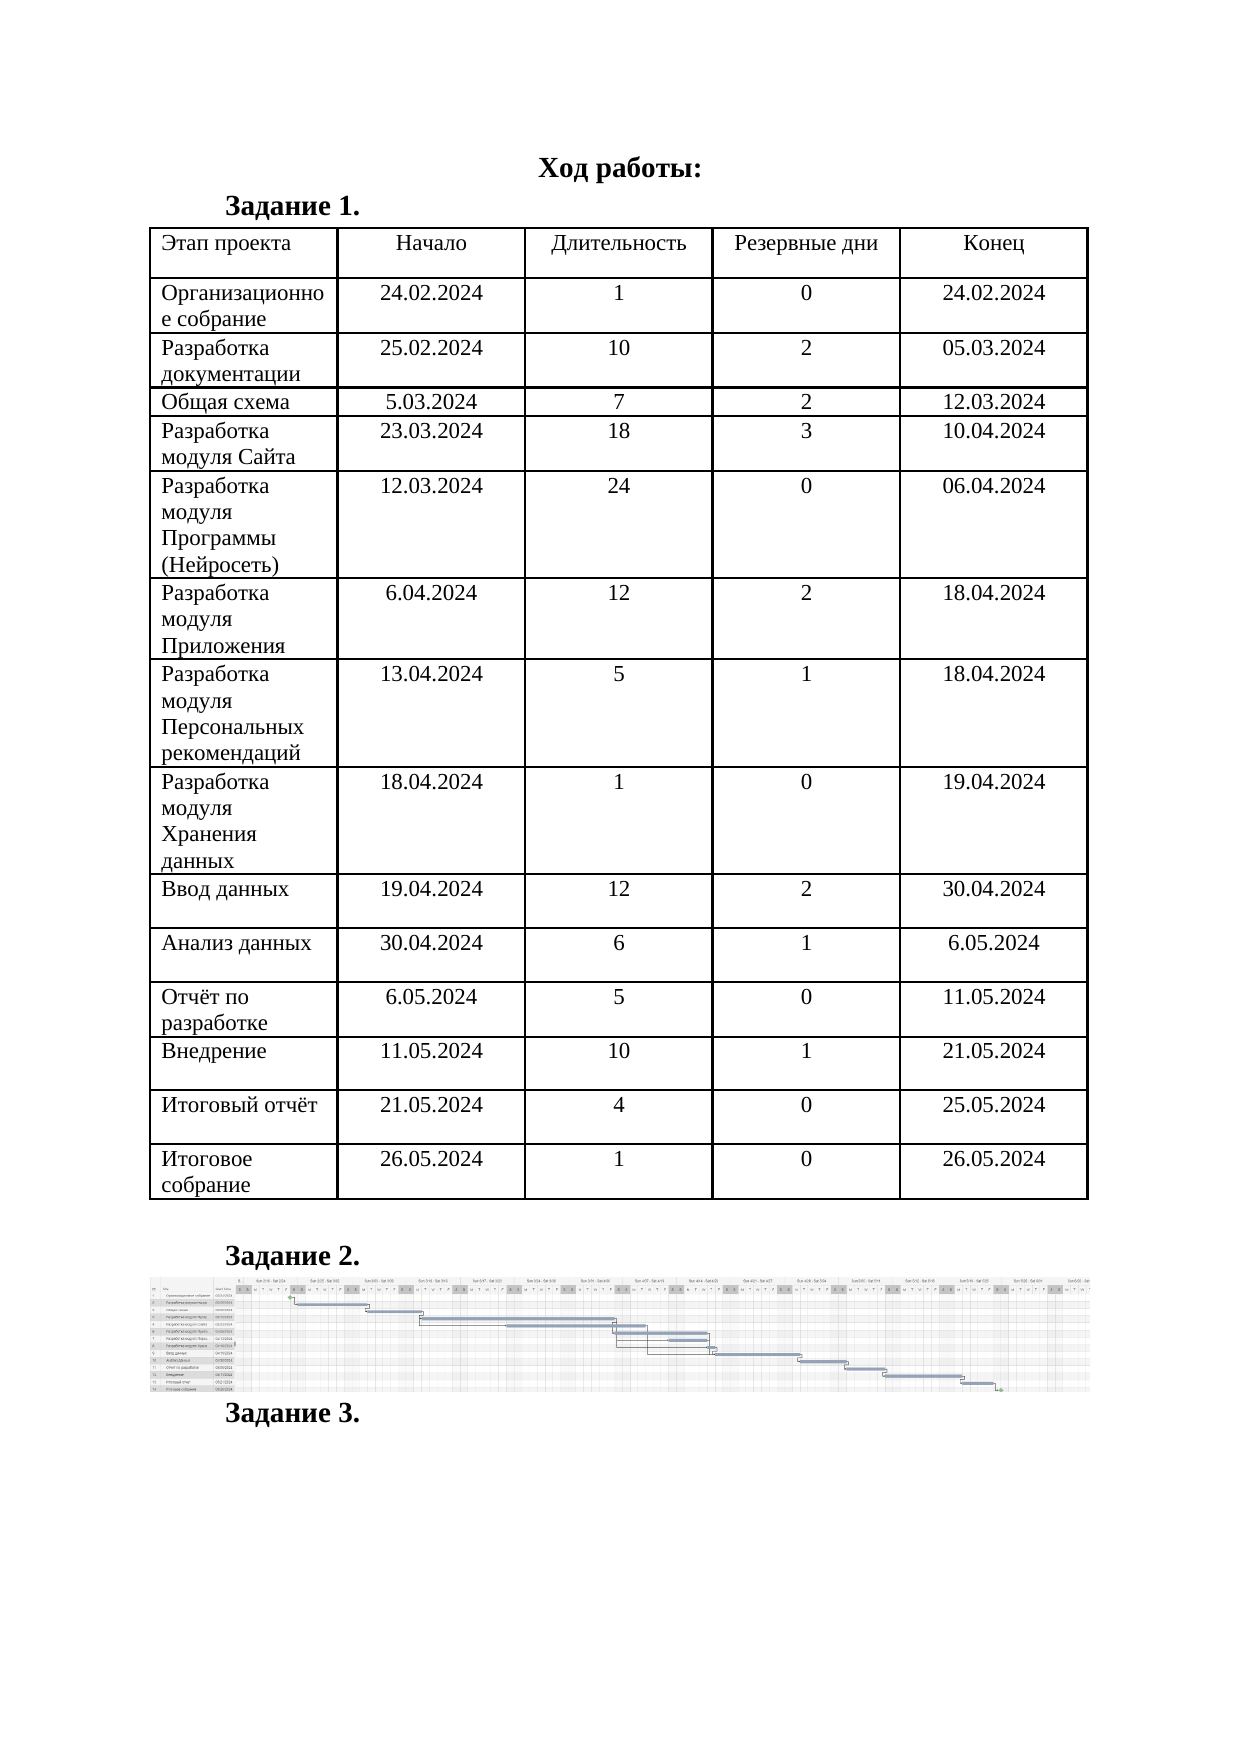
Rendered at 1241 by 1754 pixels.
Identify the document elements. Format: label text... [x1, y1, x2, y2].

picture [150, 1277, 1091, 1392]
table_cell 12.03.2024 [339, 472, 524, 577]
table_cell Отчёт по разработке [151, 983, 336, 1036]
table_cell 5.03.2024 [339, 389, 524, 415]
table_cell 24.02.2024 [339, 279, 524, 332]
table_cell 2 [714, 334, 899, 386]
table_cell 06.04.2024 [901, 472, 1086, 577]
table_cell 1 [714, 929, 899, 981]
text Ход работы: [150, 150, 1090, 183]
table_cell 24.02.2024 [901, 279, 1086, 332]
table_cell 19.04.2024 [339, 875, 524, 927]
table_cell 30.04.2024 [901, 875, 1086, 927]
table_cell 1 [526, 1145, 711, 1198]
table_cell 6.05.2024 [339, 983, 524, 1036]
table_cell Анализ данных [151, 929, 336, 981]
table_cell 0 [714, 1091, 899, 1143]
table_cell Итоговый отчёт [151, 1091, 336, 1143]
table_cell 11.05.2024 [901, 983, 1086, 1036]
table_cell 6.04.2024 [339, 579, 524, 658]
text Задание 1. [150, 188, 1090, 222]
table_cell 21.05.2024 [901, 1038, 1086, 1089]
table_cell 24 [526, 472, 711, 577]
table_cell 23.03.2024 [339, 417, 524, 469]
table_cell 6 [526, 929, 711, 981]
table_cell 0 [714, 768, 899, 873]
table_cell 18.04.2024 [901, 660, 1086, 766]
table_cell 21.05.2024 [339, 1091, 524, 1143]
table_cell Разработка модуля Хранения данных [151, 768, 336, 873]
table_cell 0 [714, 279, 899, 332]
table_cell 11.05.2024 [339, 1038, 524, 1089]
table_cell 4 [526, 1091, 711, 1143]
table_cell Ввод данных [151, 875, 336, 927]
table_cell 30.04.2024 [339, 929, 524, 981]
table_cell 12 [526, 875, 711, 927]
table_cell 3 [714, 417, 899, 469]
table_cell 25.02.2024 [339, 334, 524, 386]
table_cell 1 [714, 660, 899, 766]
table_cell 2 [714, 389, 899, 415]
table_cell 2 [714, 875, 899, 927]
table_cell 12.03.2024 [901, 389, 1086, 415]
table_cell 1 [714, 1038, 899, 1089]
table_cell 05.03.2024 [901, 334, 1086, 386]
table_cell Разработка документации [151, 334, 336, 386]
table_cell 0 [714, 983, 899, 1036]
table_cell 0 [714, 472, 899, 577]
table_header Начало [339, 229, 524, 277]
table_cell 13.04.2024 [339, 660, 524, 766]
table_cell 7 [526, 389, 711, 415]
table_header Длительность [526, 229, 711, 277]
table_cell Итоговое собрание [151, 1145, 336, 1198]
table_cell 10 [526, 334, 711, 386]
table_cell 25.05.2024 [901, 1091, 1086, 1143]
table_cell Общая схема [151, 389, 336, 415]
table_cell 6.05.2024 [901, 929, 1086, 981]
table_cell 5 [526, 660, 711, 766]
table_cell Разработка модуля Персональных рекомендаций [151, 660, 336, 766]
table_header Этап проекта [151, 229, 336, 277]
table_cell 12 [526, 579, 711, 658]
table_cell 5 [526, 983, 711, 1036]
table_header Конец [901, 229, 1086, 277]
table_header Резервные дни [714, 229, 899, 277]
table_cell Разработка модуля Программы (Нейросеть) [151, 472, 336, 577]
table_cell 1 [526, 279, 711, 332]
table_cell 18.04.2024 [901, 579, 1086, 658]
table_cell Внедрение [151, 1038, 336, 1089]
table_cell 26.05.2024 [901, 1145, 1086, 1198]
table_cell 18.04.2024 [339, 768, 524, 873]
table_cell 1 [526, 768, 711, 873]
table_cell 0 [714, 1145, 899, 1198]
table_cell 10.04.2024 [901, 417, 1086, 469]
table_cell Разработка модуля Приложения [151, 579, 336, 658]
table_cell 18 [526, 417, 711, 469]
table_cell Разработка модуля Сайта [151, 417, 336, 469]
table_cell 26.05.2024 [339, 1145, 524, 1198]
table_cell 10 [526, 1038, 711, 1089]
table_cell Организационное собрание [151, 279, 336, 332]
text Задание 3. [150, 1395, 1090, 1429]
table_cell 19.04.2024 [901, 768, 1086, 873]
table_cell 2 [714, 579, 899, 658]
text Задание 2. [150, 1238, 1090, 1272]
